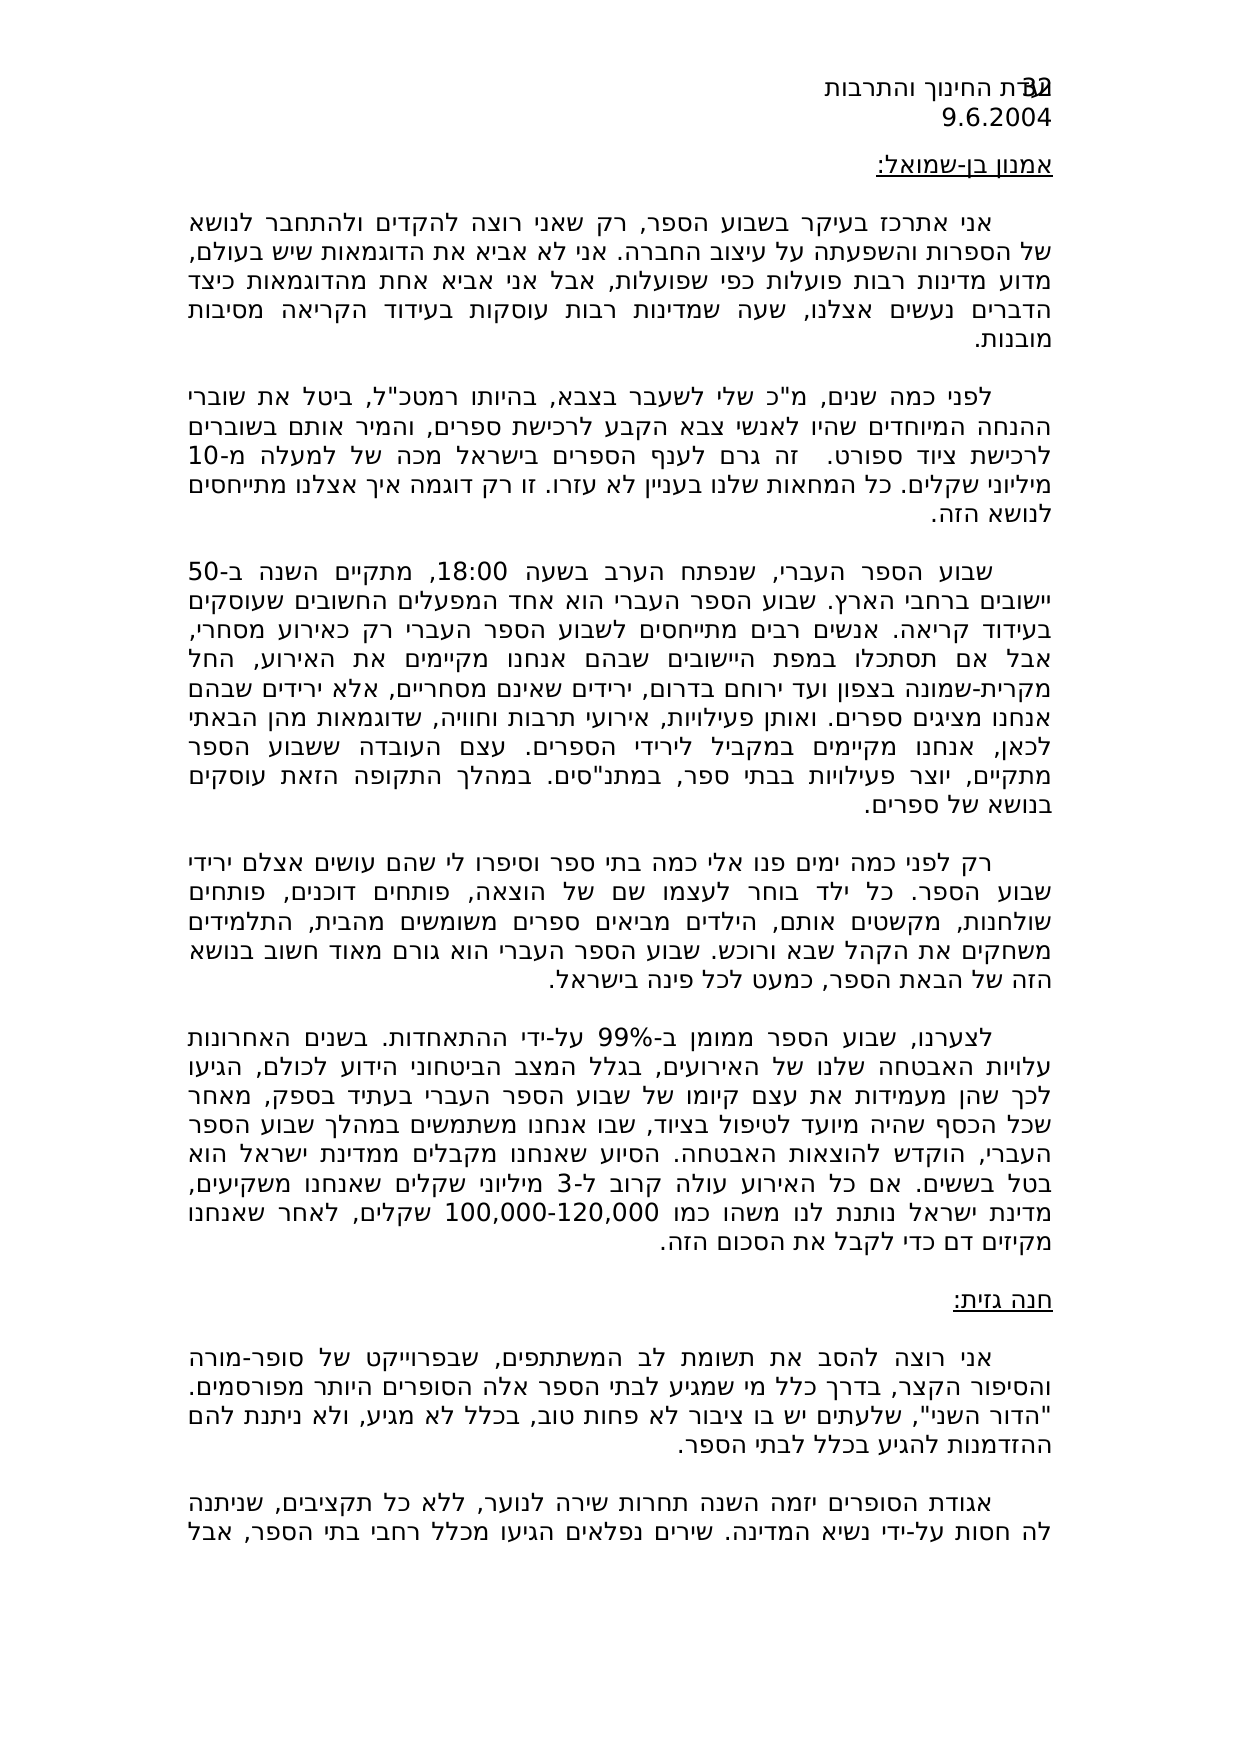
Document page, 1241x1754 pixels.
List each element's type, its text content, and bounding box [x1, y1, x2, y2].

text אמנון בן-שמואל: [187, 150, 1053, 179]
text שבוע הספר העברי, שנפתח הערב בשעה 18:00, מתקיים השנה ב-50 יישובים ברחבי הארץ. שבוע הספר העברי הוא אחד המפעלים החשובים שעוסקים בעידוד קריאה. אנשים רבים מתייחסים לשבוע הספר העברי רק כאירוע מסחרי, אבל אם תסתכלו במפת היישובים שבהם אנחנו מקיימים את האירוע, החל מקרית-שמונה בצפון ועד ירוחם בדרום, ירידים שאינם מסחריים, אלא ירידים שבהם אנחנו מציגים ספרים. ואותן פעילויות, אירועי תרבות וחוויה, שדוגמאות מהן הבאתי לכאן, אנחנו מקיימים במקביל לירידי הספרים. עצם העובדה ששבוע הספר מתקיים, יוצר פעילויות בבתי ספר, במתנ"סים. במהלך התקופה הזאת עוסקים בנושא של ספרים. [187, 557, 1053, 819]
text חנה גזית: [187, 1285, 1053, 1314]
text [187, 1488, 1053, 1547]
text לפני כמה שנים, מ"כ שלי לשעבר בצבא, בהיותו רמטכ"ל, ביטל את שוברי ההנחה המיוחדים שהיו לאנשי צבא הקבע לרכישת ספרים, והמיר אותם בשוברים לרכישת ציוד ספורט. זה גרם לענף הספרים בישראל מכה של למעלה מ-10 מיליוני שקלים. כל המחאות שלנו בעניין לא עזרו. זו רק דוגמה איך אצלנו מתייחסים לנושא הזה. [187, 382, 1053, 528]
text רק לפני כמה ימים פנו אלי כמה בתי ספר וסיפרו לי שהם עושים אצלם ירידי שבוע הספר. כל ילד בוחר לעצמו שם של הוצאה, פותחים דוכנים, פותחים שולחנות, מקשטים אותם, הילדים מביאים ספרים משומשים מהבית, התלמידים משחקים את הקהל שבא ורוכש. שבוע הספר העברי הוא גורם מאוד חשוב בנושא הזה של הבאת הספר, כמעט לכל פינה בישראל. [187, 848, 1053, 994]
text אני אתרכז בעיקר בשבוע הספר, רק שאני רוצה להקדים ולהתחבר לנושא של הספרות והשפעתה על עיצוב החברה. אני לא אביא את הדוגמאות שיש בעולם, מדוע מדינות רבות פועלות כפי שפועלות, אבל אני אביא אחת מהדוגמאות כיצד הדברים נעשים אצלנו, שעה שמדינות רבות עוסקות בעידוד הקריאה מסיבות מובנות. [187, 208, 1053, 354]
text אני רוצה להסב את תשומת לב המשתתפים, שבפרוייקט של סופר-מורה והסיפור הקצר, בדרך כלל מי שמגיע לבתי הספר אלה הסופרים היותר מפורסמים. "הדור השני", שלעתים יש בו ציבור לא פחות טוב, בכלל לא מגיע, ולא ניתנת להם ההזדמנות להגיע בכלל לבתי הספר. [187, 1343, 1053, 1459]
text לצערנו, שבוע הספר ממומן ב-99% על-ידי ההתאחדות. בשנים האחרונות עלויות האבטחה שלנו של האירועים, בגלל המצב הביטחוני הידוע לכולם, הגיעו לכך שהן מעמידות את עצם קיומו של שבוע הספר העברי בעתיד בספק, מאחר שכל הכסף שהיה מיועד לטיפול בציוד, שבו אנחנו משתמשים במהלך שבוע הספר העברי, הוקדש להוצאות האבטחה. הסיוע שאנחנו מקבלים ממדינת ישראל הוא בטל בששים. אם כל האירוע עולה קרוב ל-3 מיליוני שקלים שאנחנו משקיעים, מדינת ישראל נותנת לנו משהו כמו 100,000-120,000 שקלים, לאחר שאנחנו מקיזים דם כדי לקבל את הסכום הזה. [187, 1023, 1053, 1256]
